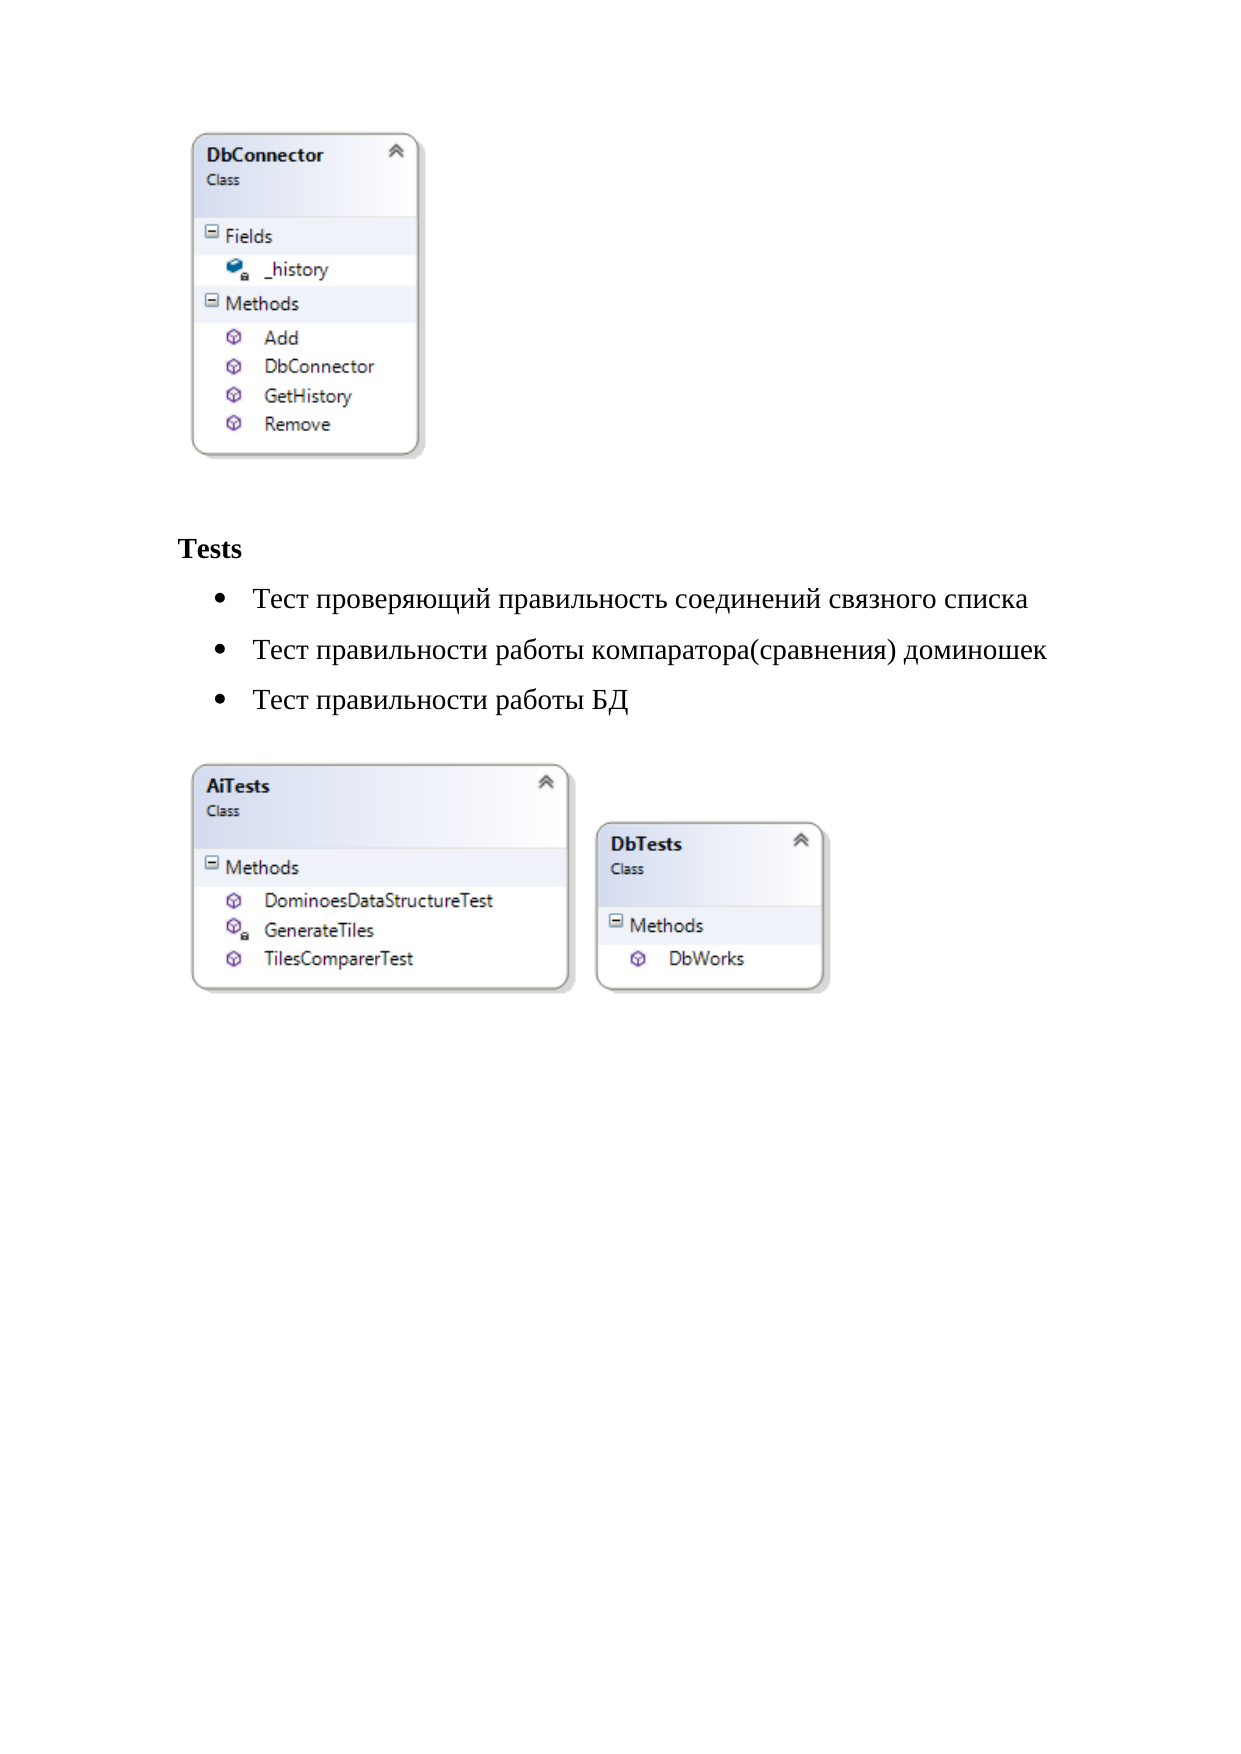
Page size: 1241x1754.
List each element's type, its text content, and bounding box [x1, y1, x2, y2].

list Тест правильности работы компаратора(сравнения) доминошек [215, 632, 1152, 666]
picture [177, 749, 837, 1003]
list Тест проверяющий правильность соединений связного списка [215, 581, 1152, 615]
list Тест правильности работы БД [215, 682, 1152, 716]
text Tests [177, 531, 1152, 565]
picture [177, 118, 432, 467]
